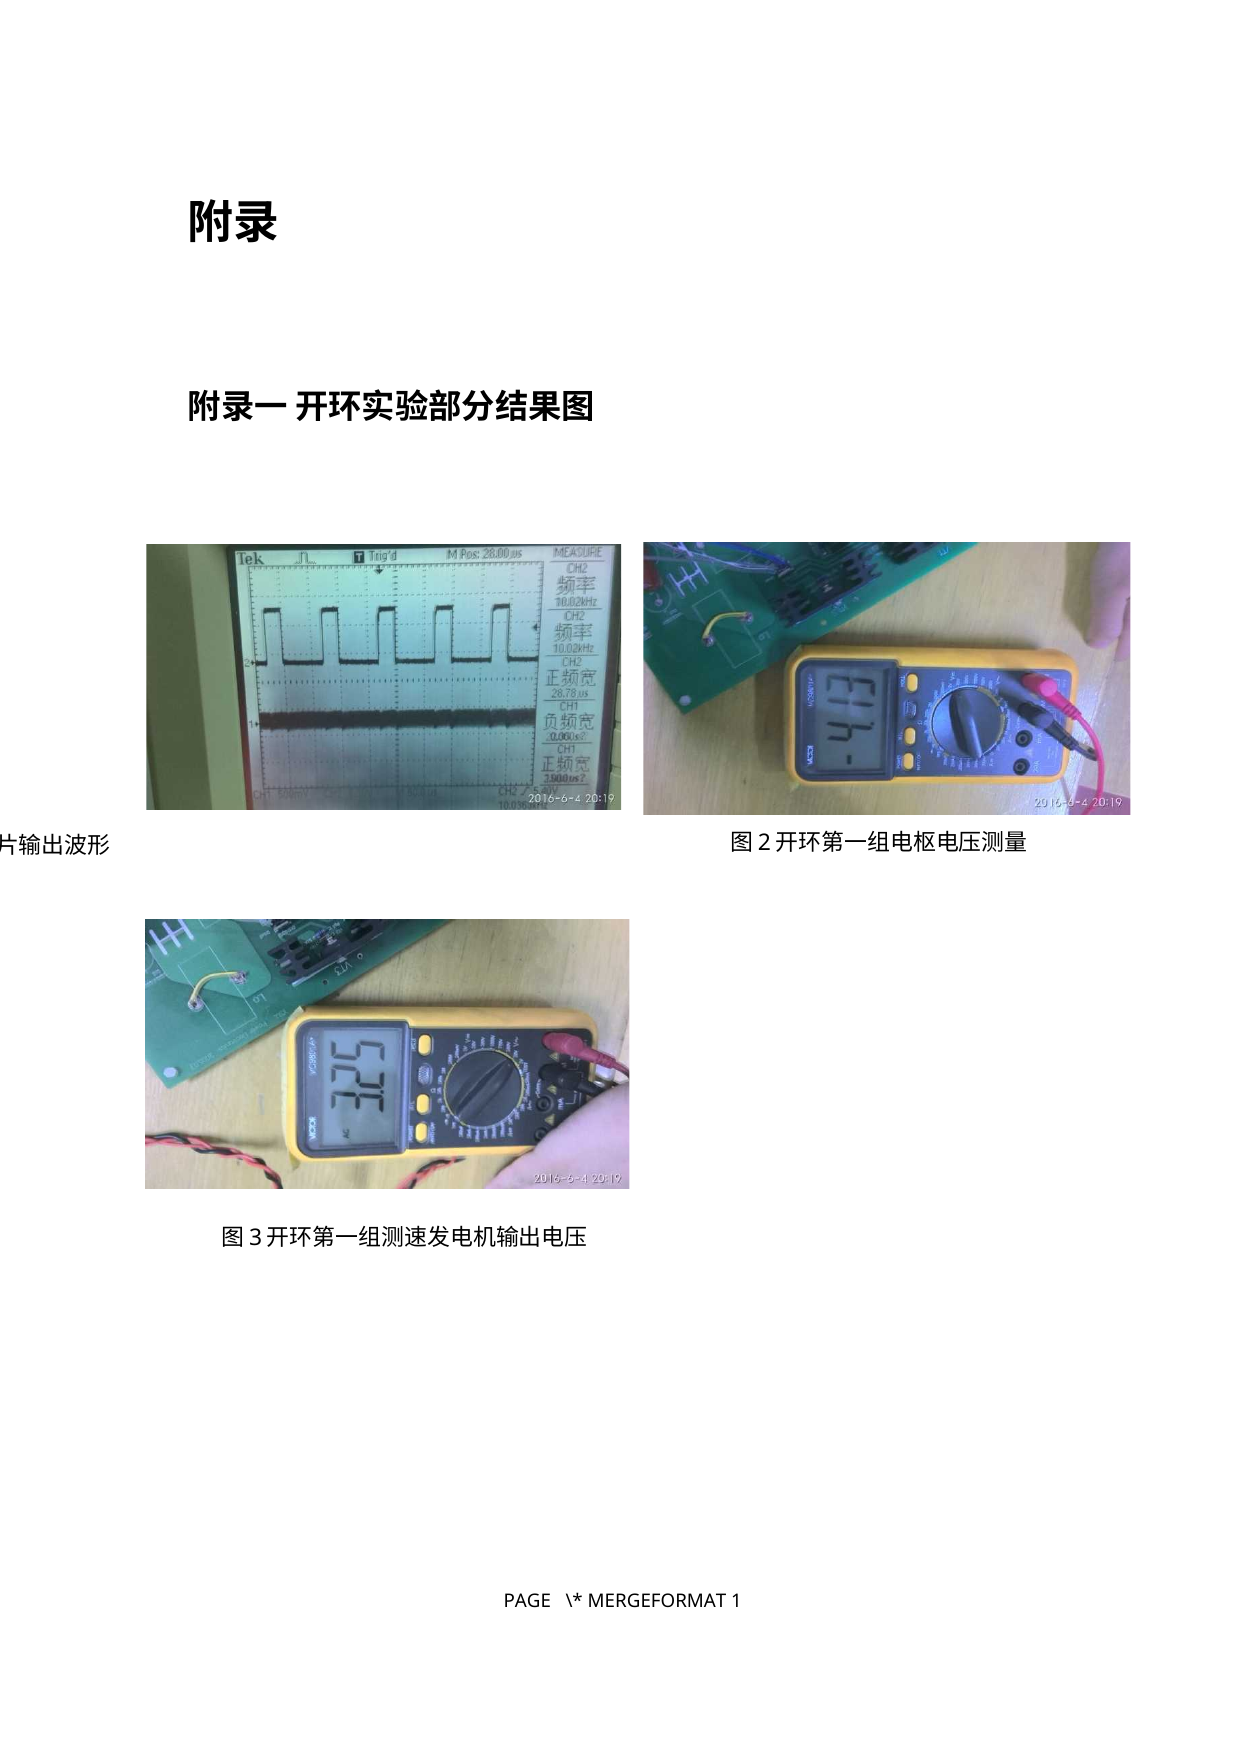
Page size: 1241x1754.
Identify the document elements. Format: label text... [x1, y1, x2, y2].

subtitle 附录一 开环实验部分结果图 [187, 380, 1053, 428]
picture [145, 919, 630, 1189]
picture [643, 542, 1131, 815]
picture [146, 544, 622, 810]
subtitle 附录 [187, 185, 1053, 252]
